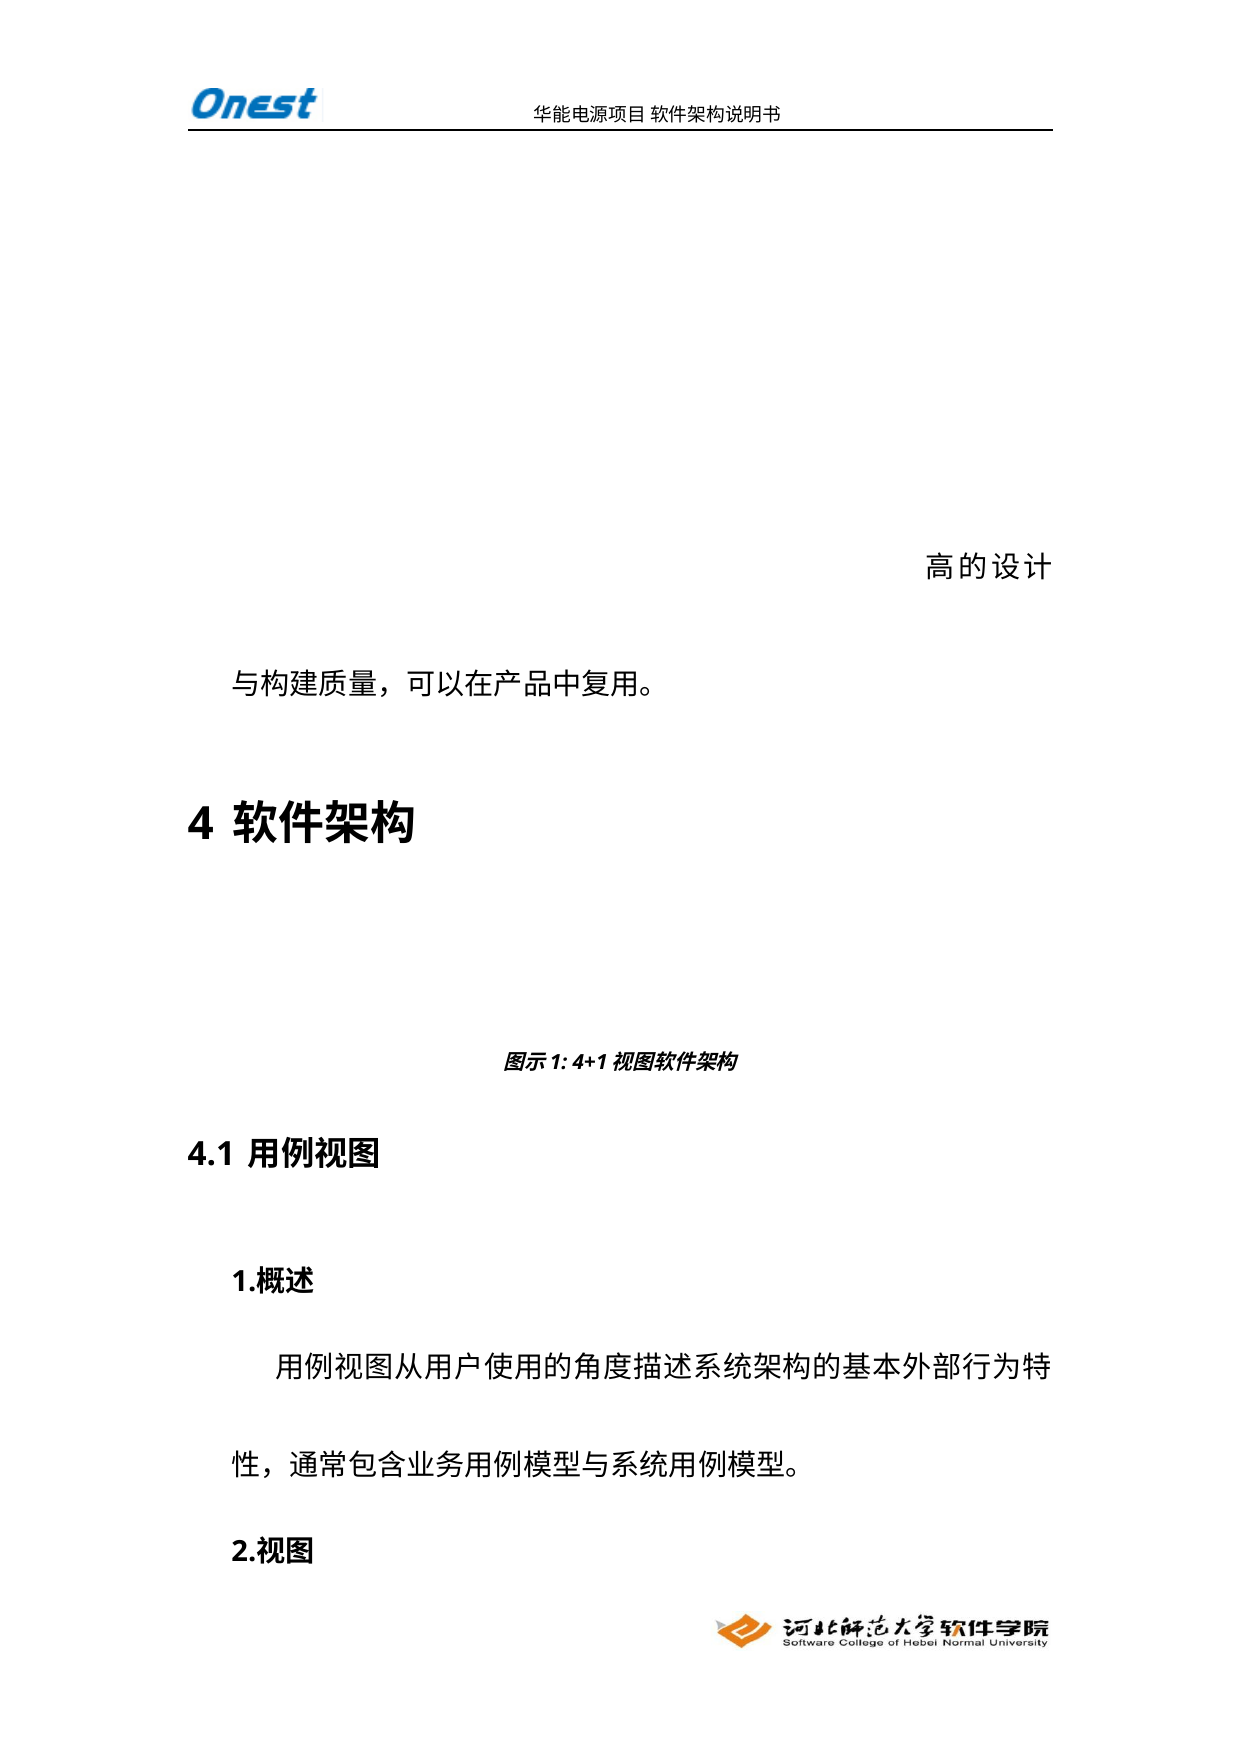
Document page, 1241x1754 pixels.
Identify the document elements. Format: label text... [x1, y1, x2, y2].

picture [187, 88, 324, 122]
subtitle 软件架构 [187, 771, 1053, 868]
text 1.概述 [187, 1246, 1053, 1311]
text 系统中重要基础构架内应当具备较高的设计与构建质量，可以在产品中复用。 [231, 162, 1053, 714]
picture [710, 1611, 1053, 1651]
subtitle 用例视图 [187, 1119, 1053, 1184]
list 视图 [187, 1516, 1053, 1581]
text 用例视图从用户使用的角度描述系统架构的基本外部行为特性，通常包含业务用例模型与系统用例模型。 [231, 1332, 1053, 1495]
text 图示1: 4+1视图软件架构 [187, 1044, 1053, 1077]
